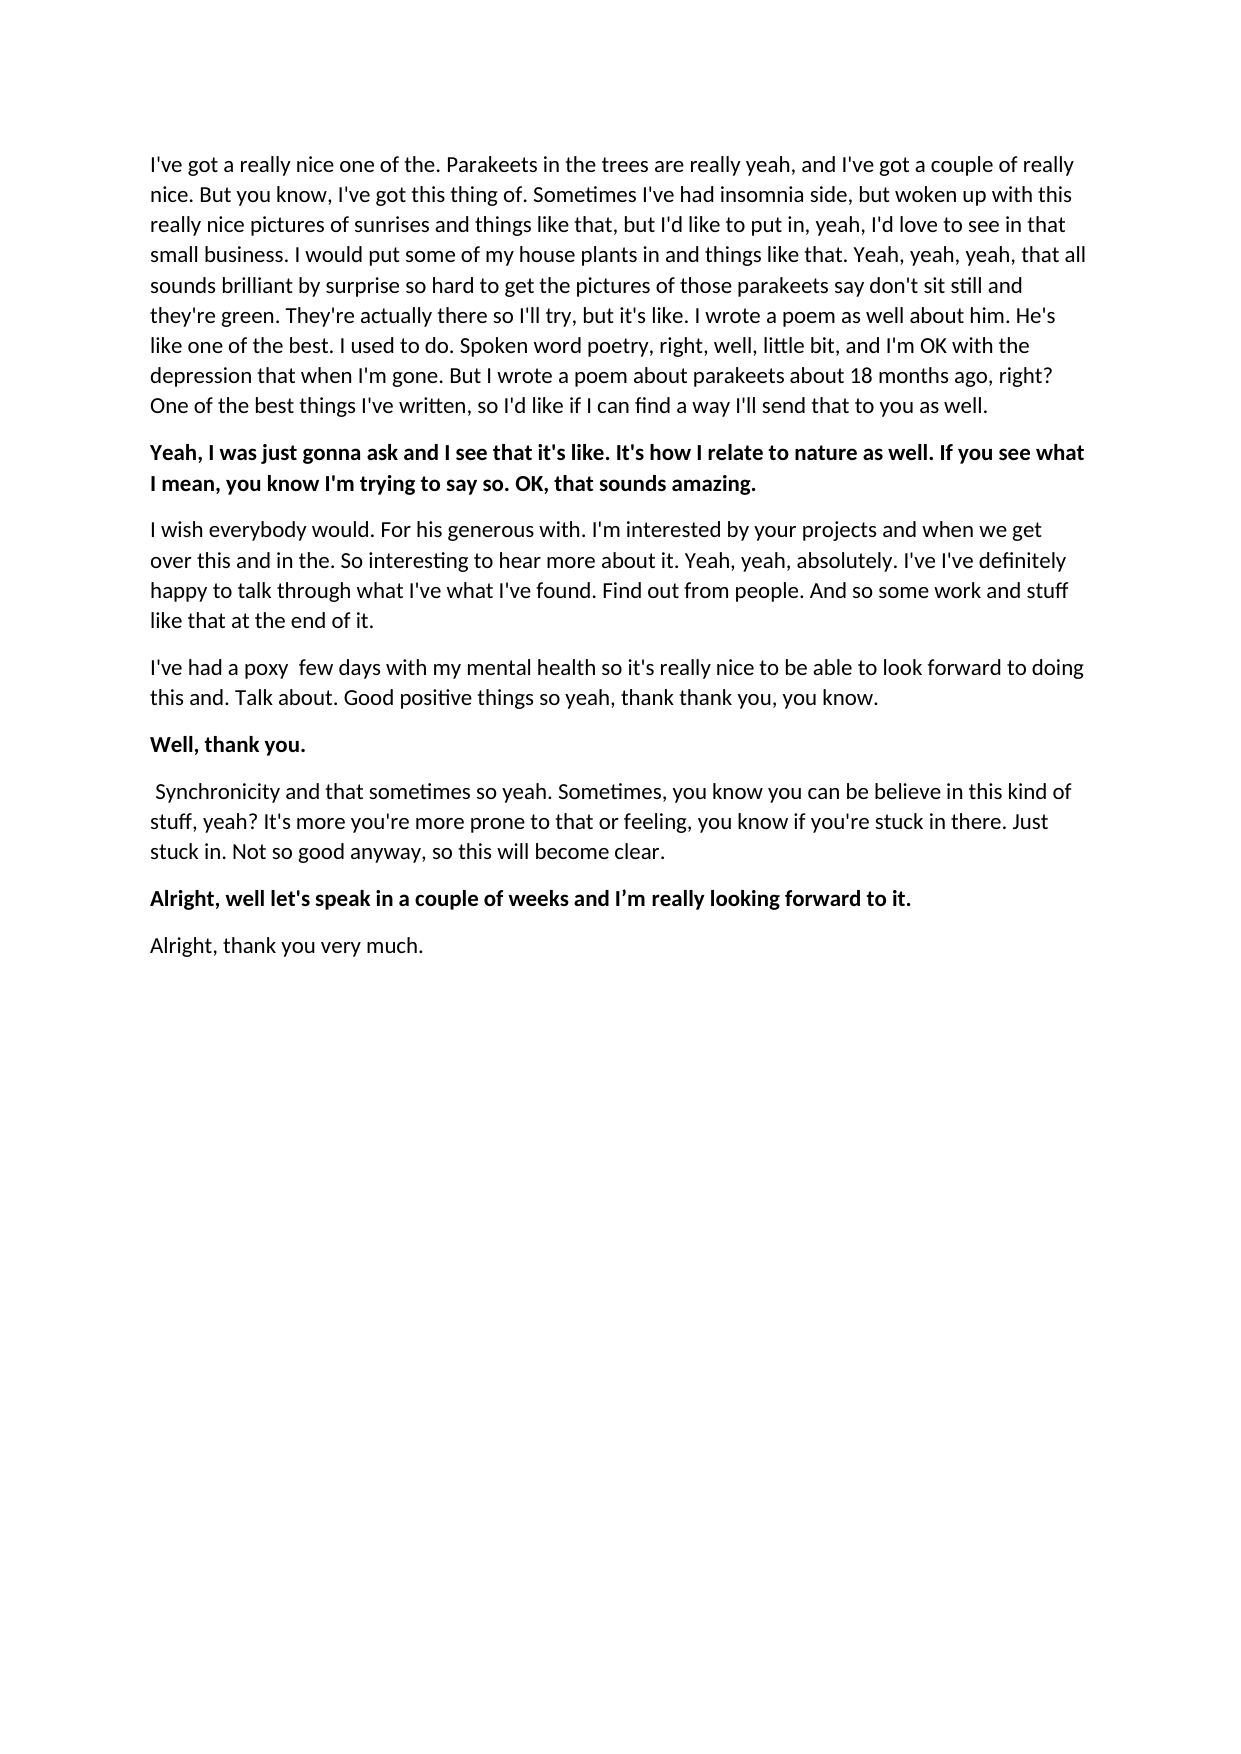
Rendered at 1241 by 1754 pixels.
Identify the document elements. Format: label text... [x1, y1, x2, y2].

text Yeah, I was just gonna ask and I see that it's like. It's how I relate to nature as well. If you see what I mean, you know I'm trying to say so. OK, that sounds amazing. [150, 438, 1090, 497]
text I've got a really nice one of the. Parakeets in the trees are really yeah, and I've got a couple of really nice. But you know, I've got this thing of. Sometimes I've had insomnia side, but woken up with this really nice pictures of sunrises and things like that, but I'd like to put in, yeah, I'd love to see in that small business. I would put some of my house plants in and things like that. Yeah, yeah, yeah, that all sounds brilliant by surprise so hard to get the pictures of those parakeets say don't sit still and they're green. They're actually there so I'll try, but it's like. I wrote a poem as well about him. He's like one of the best. I used to do. Spoken word poetry, right, well, little bit, and I'm OK with the depression that when I'm gone. But I wrote a poem about parakeets about 18 months ago, right? One of the best things I've written, so I'd like if I can find a way I'll send that to you as well. [150, 150, 1090, 420]
text Alright, thank you very much. [150, 931, 1090, 959]
text Synchronicity and that sometimes so yeah. Sometimes, you know you can be believe in this kind of stuff, yeah? It's more you're more prone to that or feeling, you know if you're stuck in there. Just stuck in. Not so good anyway, so this will become clear. [150, 777, 1090, 866]
text Well, thank you. [150, 730, 1090, 758]
text I've had a poxy few days with my mental health so it's really nice to be able to look forward to doing this and. Talk about. Good positive things so yeah, thank thank you, you know. [150, 653, 1090, 711]
text Alright, well let's speak in a couple of weeks and I’m really looking forward to it. [150, 884, 1090, 912]
text I wish everybody would. For his generous with. I'm interested by your projects and when we get over this and in the. So interesting to hear more about it. Yeah, yeah, absolutely. I've I've definitely happy to talk through what I've what I've found. Find out from people. And so some work and stuff like that at the end of it. [150, 516, 1090, 634]
